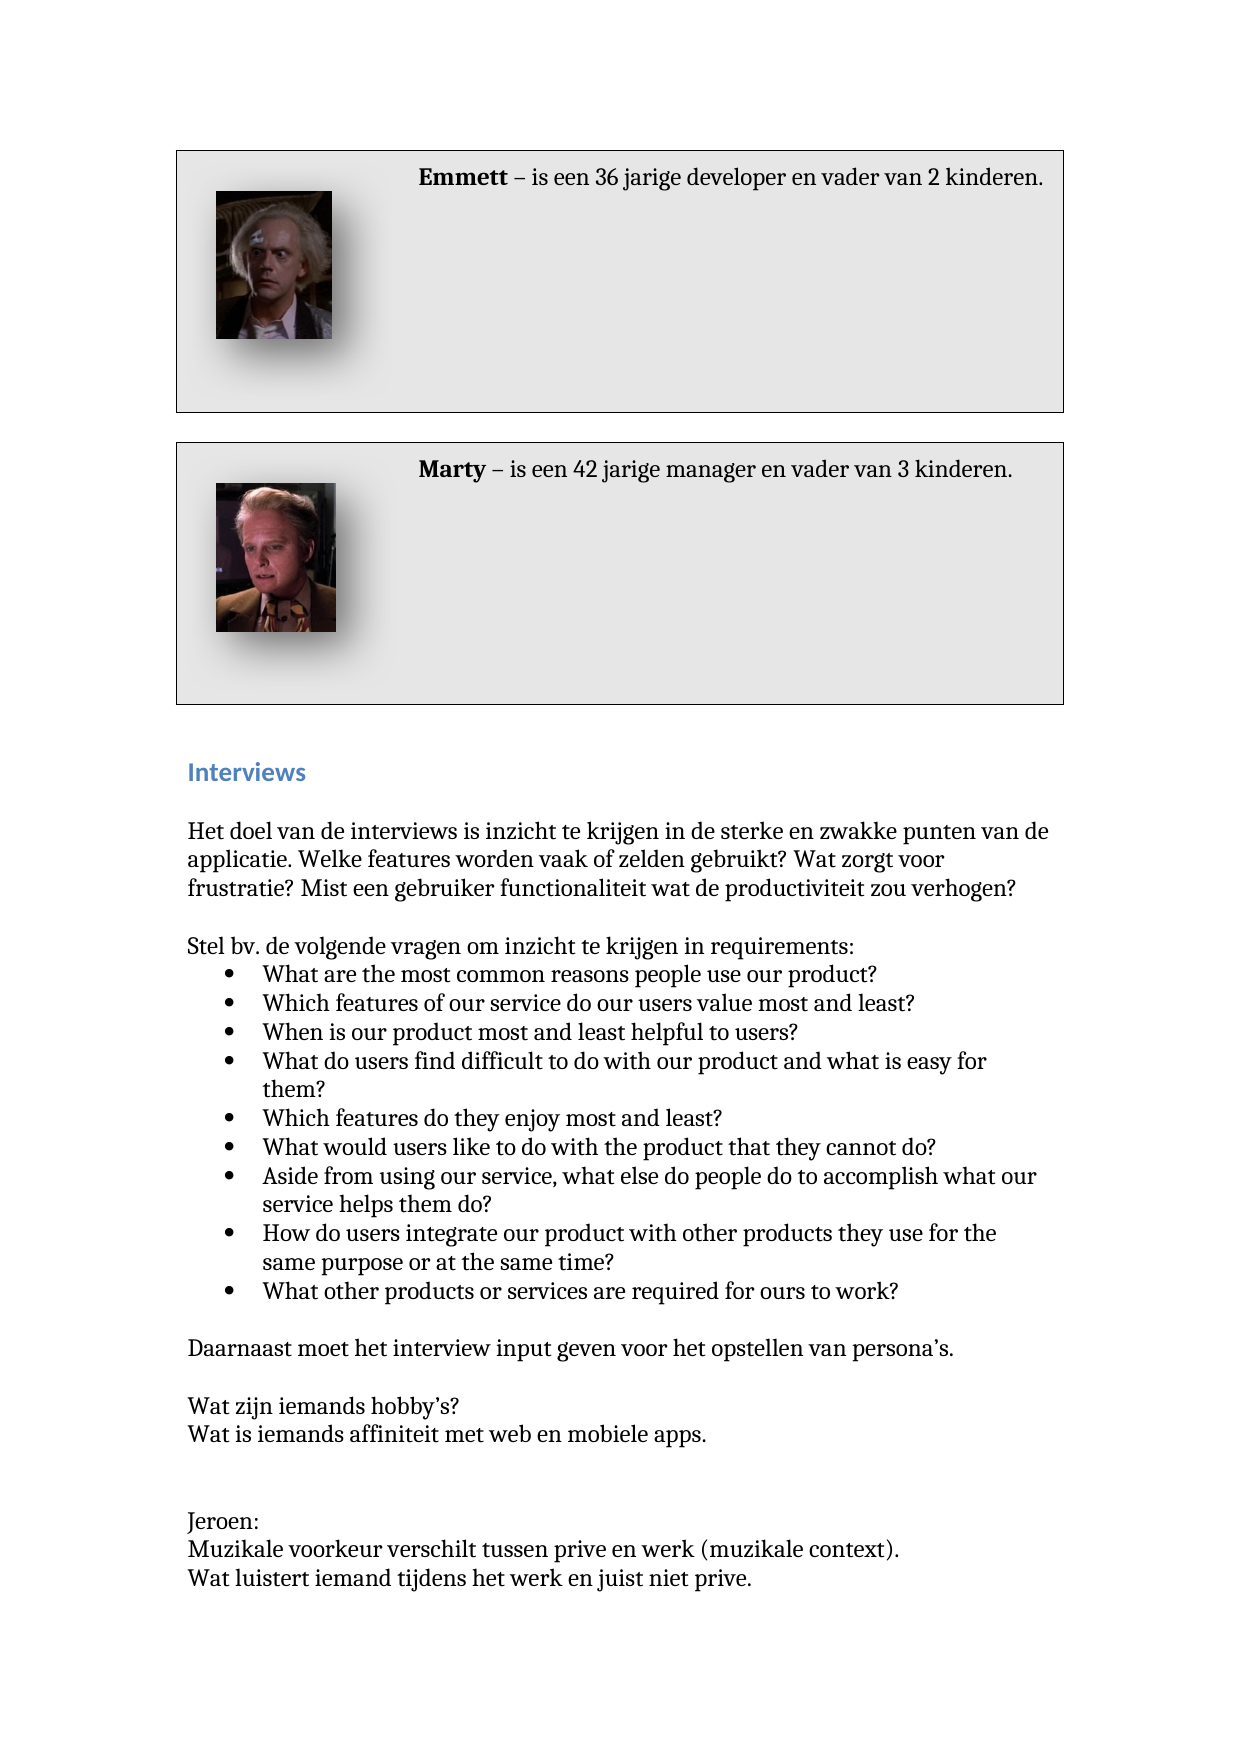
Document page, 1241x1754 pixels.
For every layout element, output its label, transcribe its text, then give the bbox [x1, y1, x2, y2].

text Stel bv. de volgende vragen om inzicht te krijgen in requirements: [187, 932, 1053, 960]
list What other products or services are required for ours to work? [225, 1277, 1053, 1305]
picture [216, 483, 336, 632]
text Wat zijn iemands hobby’s? [187, 1392, 1053, 1420]
list What are the most common reasons people use our product? [225, 960, 1053, 989]
list Aside from using our service, what else do people do to accomplish what our service helps them do? [225, 1162, 1053, 1219]
list Which features do they enjoy most and least? [225, 1104, 1053, 1133]
text Jeroen: [187, 1507, 1053, 1535]
list What do users find difficult to do with our product and what is easy for them? [225, 1047, 1053, 1104]
subtitle Interviews [187, 755, 1053, 788]
list Which features of our service do our users value most and least? [225, 989, 1053, 1018]
text Wat is iemands affiniteit met web en mobiele apps. [187, 1420, 1053, 1449]
text Daarnaast moet het interview input geven voor het opstellen van persona’s. [187, 1334, 1053, 1363]
table_header [177, 151, 407, 412]
text Wat luistert iemand tijdens het werk en juist niet prive. [187, 1564, 1053, 1593]
table_header [177, 443, 407, 704]
picture [216, 191, 332, 339]
text Muzikale voorkeur verschilt tussen prive en werk (muzikale context). [187, 1535, 1053, 1564]
table_header Marty – is een 42 jarige manager en vader van 3 kinderen. [407, 443, 1063, 704]
list What would users like to do with the product that they cannot do? [225, 1133, 1053, 1162]
list When is our product most and least helpful to users? [225, 1018, 1053, 1047]
table_header Emmett – is een 36 jarige developer en vader van 2 kinderen. [407, 151, 1063, 412]
text Het doel van de interviews is inzicht te krijgen in de sterke en zwakke punten van de applicatie. Welke features worden vaak of zelden gebruikt? Wat zorgt voor frustratie? Mist een gebruiker functionaliteit wat de productiviteit zou verhogen? [187, 817, 1053, 903]
list How do users integrate our product with other products they use for the same purpose or at the same time? [225, 1219, 1053, 1277]
